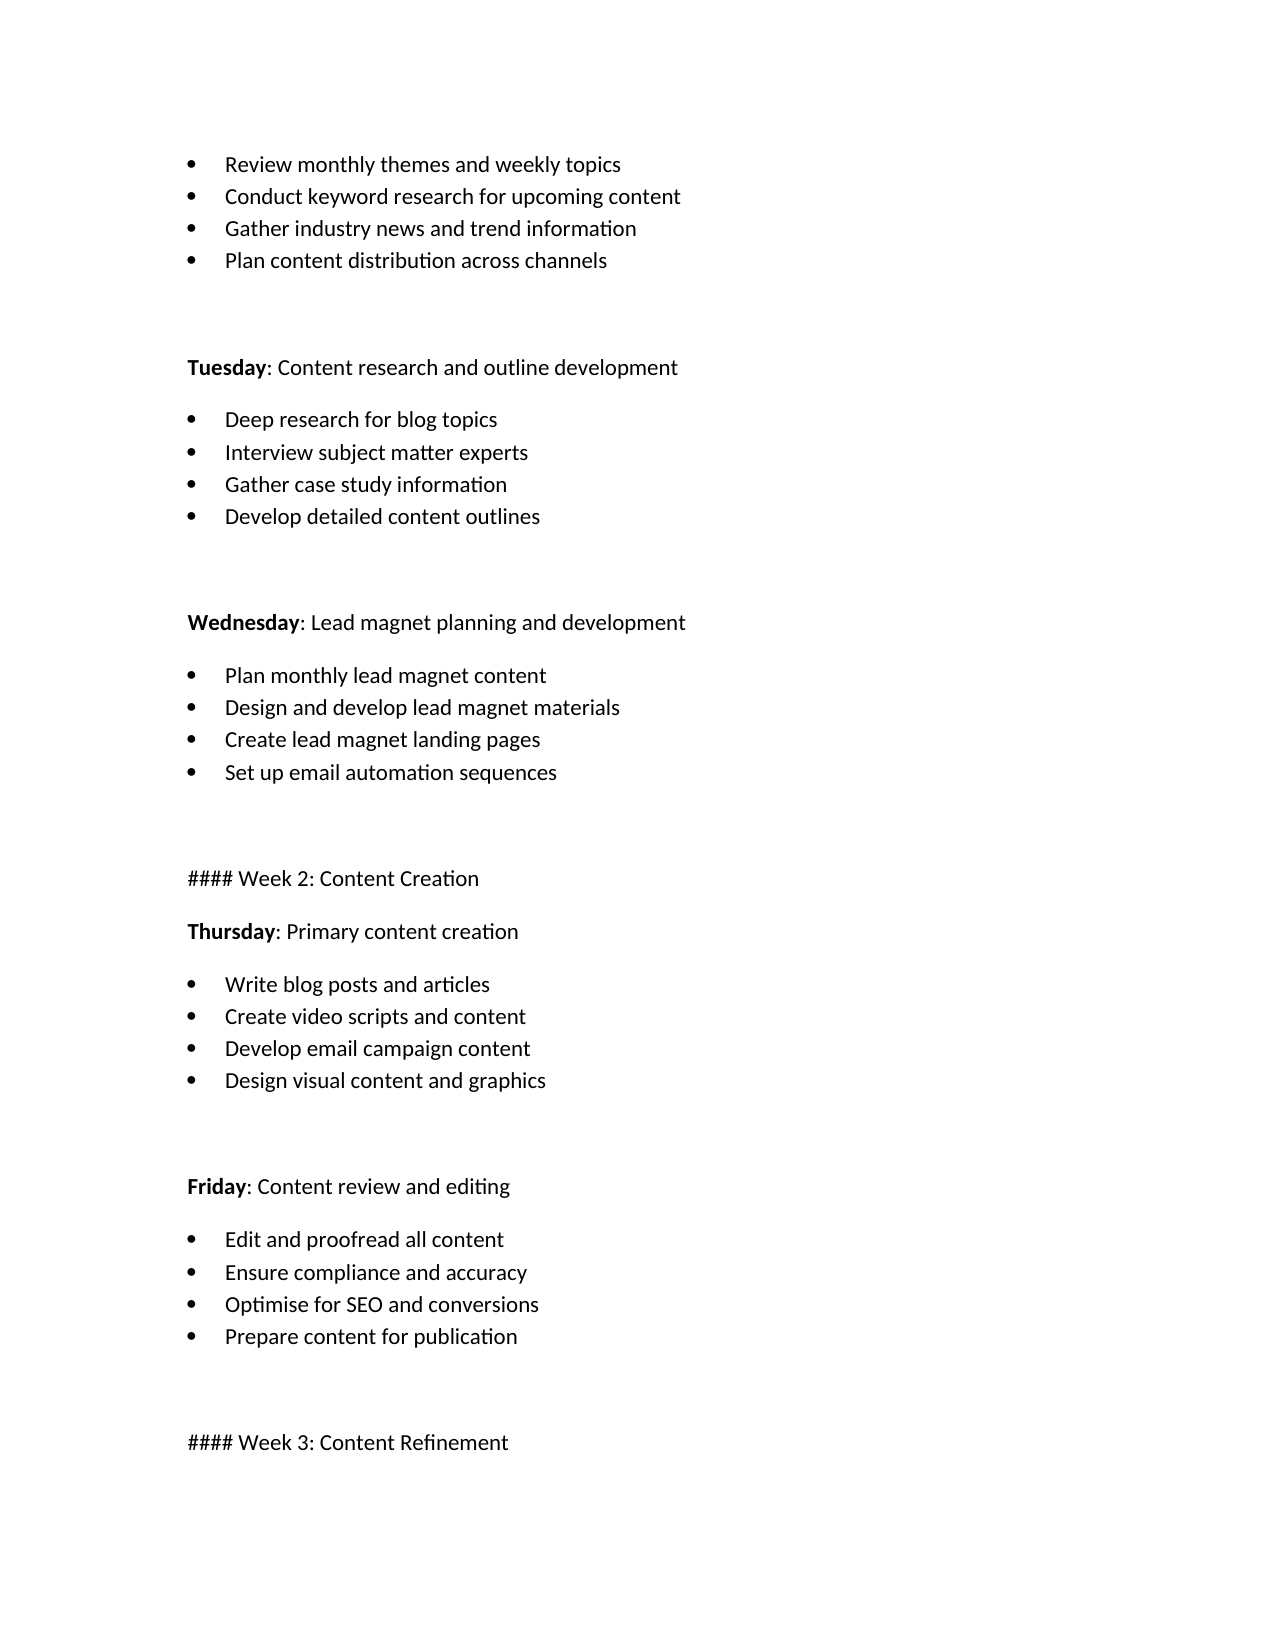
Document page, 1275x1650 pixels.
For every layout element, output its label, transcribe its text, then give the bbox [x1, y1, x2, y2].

text #### Week 3: Content Refinement [187, 1428, 1087, 1456]
list Prepare content for publication [187, 1322, 1087, 1350]
list Deep research for blog topics [187, 406, 1087, 434]
list Gather case study information [187, 470, 1087, 498]
list Plan content distribution across channels [187, 247, 1087, 274]
list Set up email automation sequences [187, 758, 1087, 786]
list Develop email campaign content [187, 1034, 1087, 1062]
list Develop detailed content outlines [187, 502, 1087, 530]
text Thursday: Primary content creation [187, 917, 1087, 945]
list Interview subject matter experts [187, 438, 1087, 466]
list Design visual content and graphics [187, 1066, 1087, 1094]
list Create video scripts and content [187, 1002, 1087, 1030]
list Review monthly themes and weekly topics [187, 150, 1087, 178]
list Plan monthly lead magnet content [187, 661, 1087, 689]
list Create lead magnet landing pages [187, 726, 1087, 754]
list Gather industry news and trend information [187, 214, 1087, 242]
text Tuesday: Content research and outline development [187, 353, 1087, 381]
list Design and develop lead magnet materials [187, 693, 1087, 721]
list Write blog posts and articles [187, 970, 1087, 998]
list Optimise for SEO and conversions [187, 1290, 1087, 1318]
list Edit and proofread all content [187, 1226, 1087, 1253]
text Friday: Content review and editing [187, 1172, 1087, 1201]
text Wednesday: Lead magnet planning and development [187, 608, 1087, 636]
list Conduct keyword research for upcoming content [187, 182, 1087, 210]
list Ensure compliance and accuracy [187, 1258, 1087, 1286]
text #### Week 2: Content Creation [187, 864, 1087, 892]
